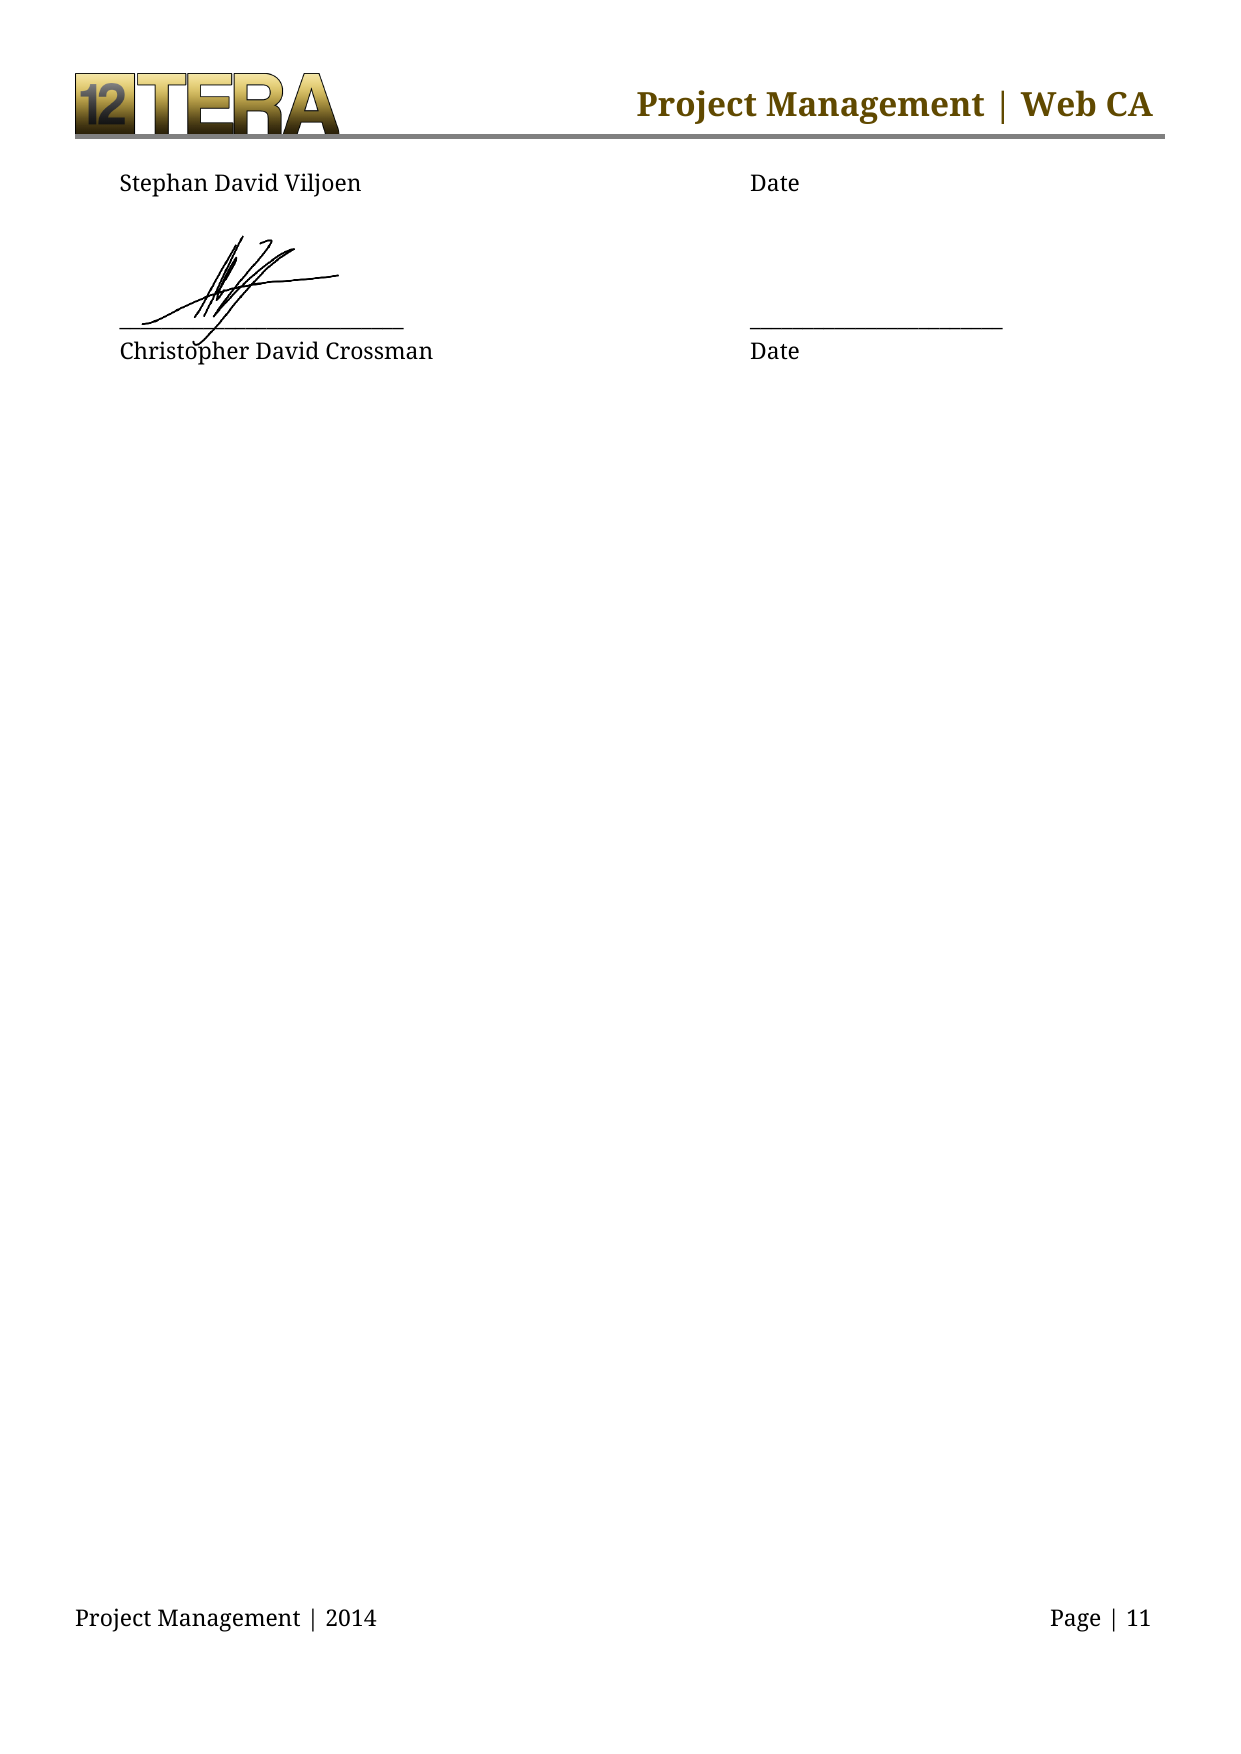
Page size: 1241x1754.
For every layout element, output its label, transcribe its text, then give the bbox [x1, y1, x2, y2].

text Christopher David Crossman Date [119, 335, 1165, 366]
picture [141, 235, 339, 301]
text ___________________________ ________________________ [119, 301, 1165, 333]
text Stephan David Viljoen Date [119, 167, 1165, 198]
picture [75, 73, 340, 134]
